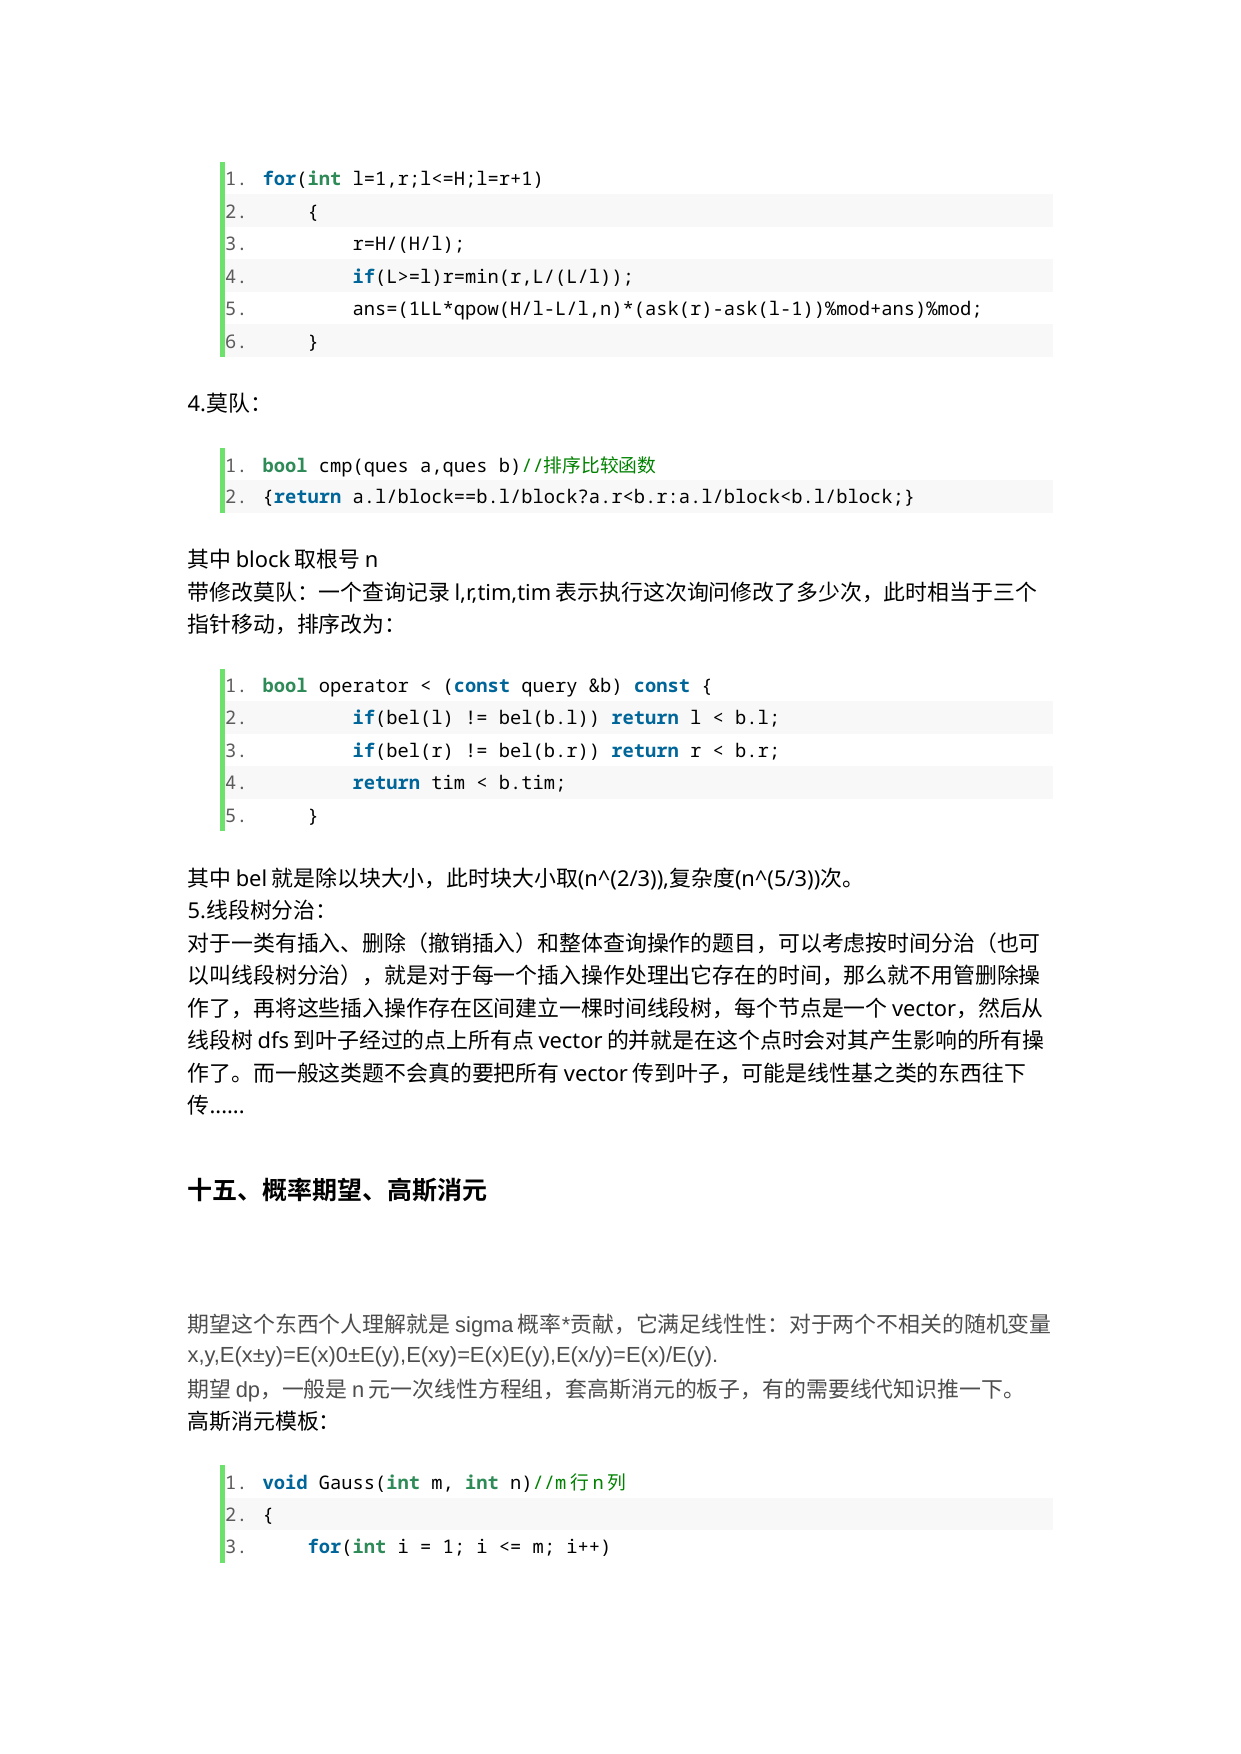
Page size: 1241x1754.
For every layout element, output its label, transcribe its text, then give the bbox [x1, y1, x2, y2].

text 期望这个东西个人理解就是sigma概率*贡献，它满足线性性：对于两个不相关的随机变量x,y,E(x±y)=E(x)0±E(y),E(xy)=E(x)E(y),E(x/y)=E(x)/E(y). [187, 1306, 1053, 1371]
list { [225, 194, 1053, 227]
list bool operator < (const query &b) const { [225, 669, 1053, 701]
text 期望dp，一般是n元一次线性方程组，套高斯消元的板子，有的需要线代知识推一下。 [187, 1371, 1053, 1404]
list if(bel(l) != bel(b.l)) return l < b.l; [225, 701, 1053, 734]
text 其中bel就是除以块大小，此时块大小取(n^(2/3)),复杂度(n^(5/3))次。 [187, 860, 1053, 893]
text 带修改莫队：一个查询记录l,r,tim,tim表示执行这次询问修改了多少次，此时相当于三个指针移动，排序改为： [187, 574, 1053, 639]
list if(L>=l)r=min(r,L/(L/l)); [225, 259, 1053, 292]
subtitle 十五、概率期望、高斯消元 [187, 1156, 1053, 1221]
list } [225, 799, 1053, 831]
text 高斯消元模板： [187, 1404, 1053, 1436]
list for(int i = 1; i <= m; i++) [225, 1530, 1053, 1563]
list void Gauss(int m, int n)//m行n列 [225, 1465, 1053, 1498]
list ans=(1LL*qpow(H/l-L/l,n)*(ask(r)-ask(l-1))%mod+ans)%mod; [225, 292, 1053, 324]
list bool cmp(ques a,ques b)//排序比较函数 [225, 448, 1053, 480]
list {return a.l/block==b.l/block?a.r<b.r:a.l/block<b.l/block;} [225, 480, 1053, 513]
list for(int l=1,r;l<=H;l=r+1) [225, 162, 1053, 194]
list { [225, 1498, 1053, 1530]
text 5.线段树分治： [187, 893, 1053, 925]
text 其中block取根号n [187, 542, 1053, 574]
text 4.莫队： [187, 386, 1053, 419]
list r=H/(H/l); [225, 227, 1053, 259]
list } [225, 324, 1053, 357]
text 对于一类有插入、删除（撤销插入）和整体查询操作的题目，可以考虑按时间分治（也可以叫线段树分治），就是对于每一个插入操作处理出它存在的时间，那么就不用管删除操作了，再将这些插入操作存在区间建立一棵时间线段树，每个节点是一个vector，然后从线段树dfs到叶子经过的点上所有点vector的并就是在这个点时会对其产生影响的所有操作了。而一般这类题不会真的要把所有vector传到叶子，可能是线性基之类的东西往下传...... [187, 925, 1053, 1120]
list if(bel(r) != bel(b.r)) return r < b.r; [225, 734, 1053, 766]
list return tim < b.tim; [225, 766, 1053, 799]
